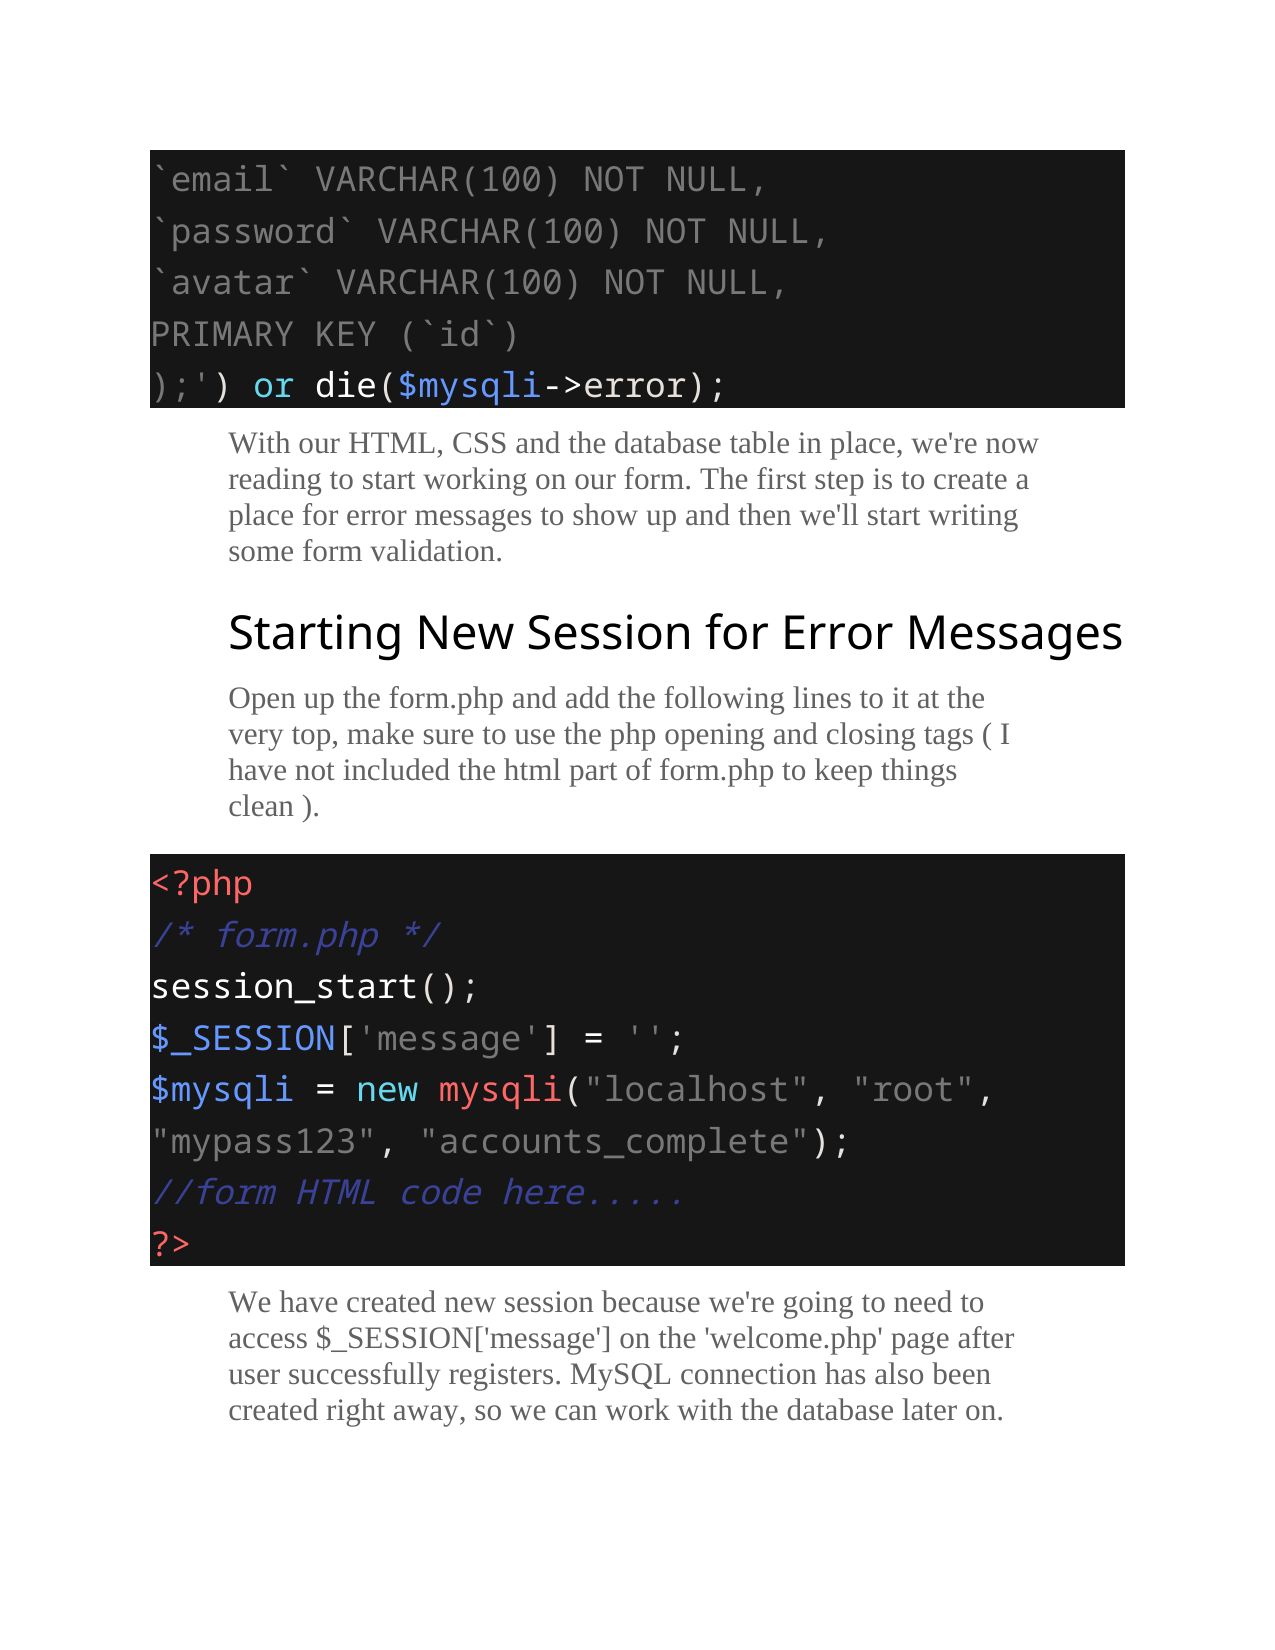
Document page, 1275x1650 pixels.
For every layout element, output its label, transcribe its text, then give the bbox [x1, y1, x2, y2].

text <?php [150, 854, 1125, 906]
text PRIMARY KEY (`id`) [150, 305, 1125, 356]
text );') or die($mysqli->error); [150, 356, 1125, 408]
text Open up the form.php and add the following lines to it at the very top, make sure to use the php opening and closing tags ( I have not included the html part of form.php to keep things clean ). [228, 679, 1047, 823]
text `avatar` VARCHAR(100) NOT NULL, [150, 253, 1125, 305]
text We have created new session because we're going to need to access $_SESSION['message'] on the 'welcome.php' page after user successfully registers. MySQL connection has also been created right away, so we can work with the database later on. [228, 1283, 1047, 1427]
text $mysqli = new mysqli("localhost", "root", "mypass123", "accounts_complete"); [150, 1060, 1125, 1163]
text With our HTML, CSS and the database table in place, we're now reading to start working on our form. The first step is to create a place for error messages to show up and then we'll start writing some form validation. [228, 424, 1047, 568]
text `password` VARCHAR(100) NOT NULL, [150, 202, 1125, 253]
text /* form.php */ [150, 906, 1125, 957]
text `email` VARCHAR(100) NOT NULL, [150, 150, 1125, 202]
text session_start(); [150, 957, 1125, 1009]
text ?> [150, 1215, 1125, 1266]
text //form HTML code here..... [150, 1163, 1125, 1215]
text $_SESSION['message'] = ''; [150, 1009, 1125, 1060]
text Starting New Session for Error Messages [228, 599, 1125, 663]
